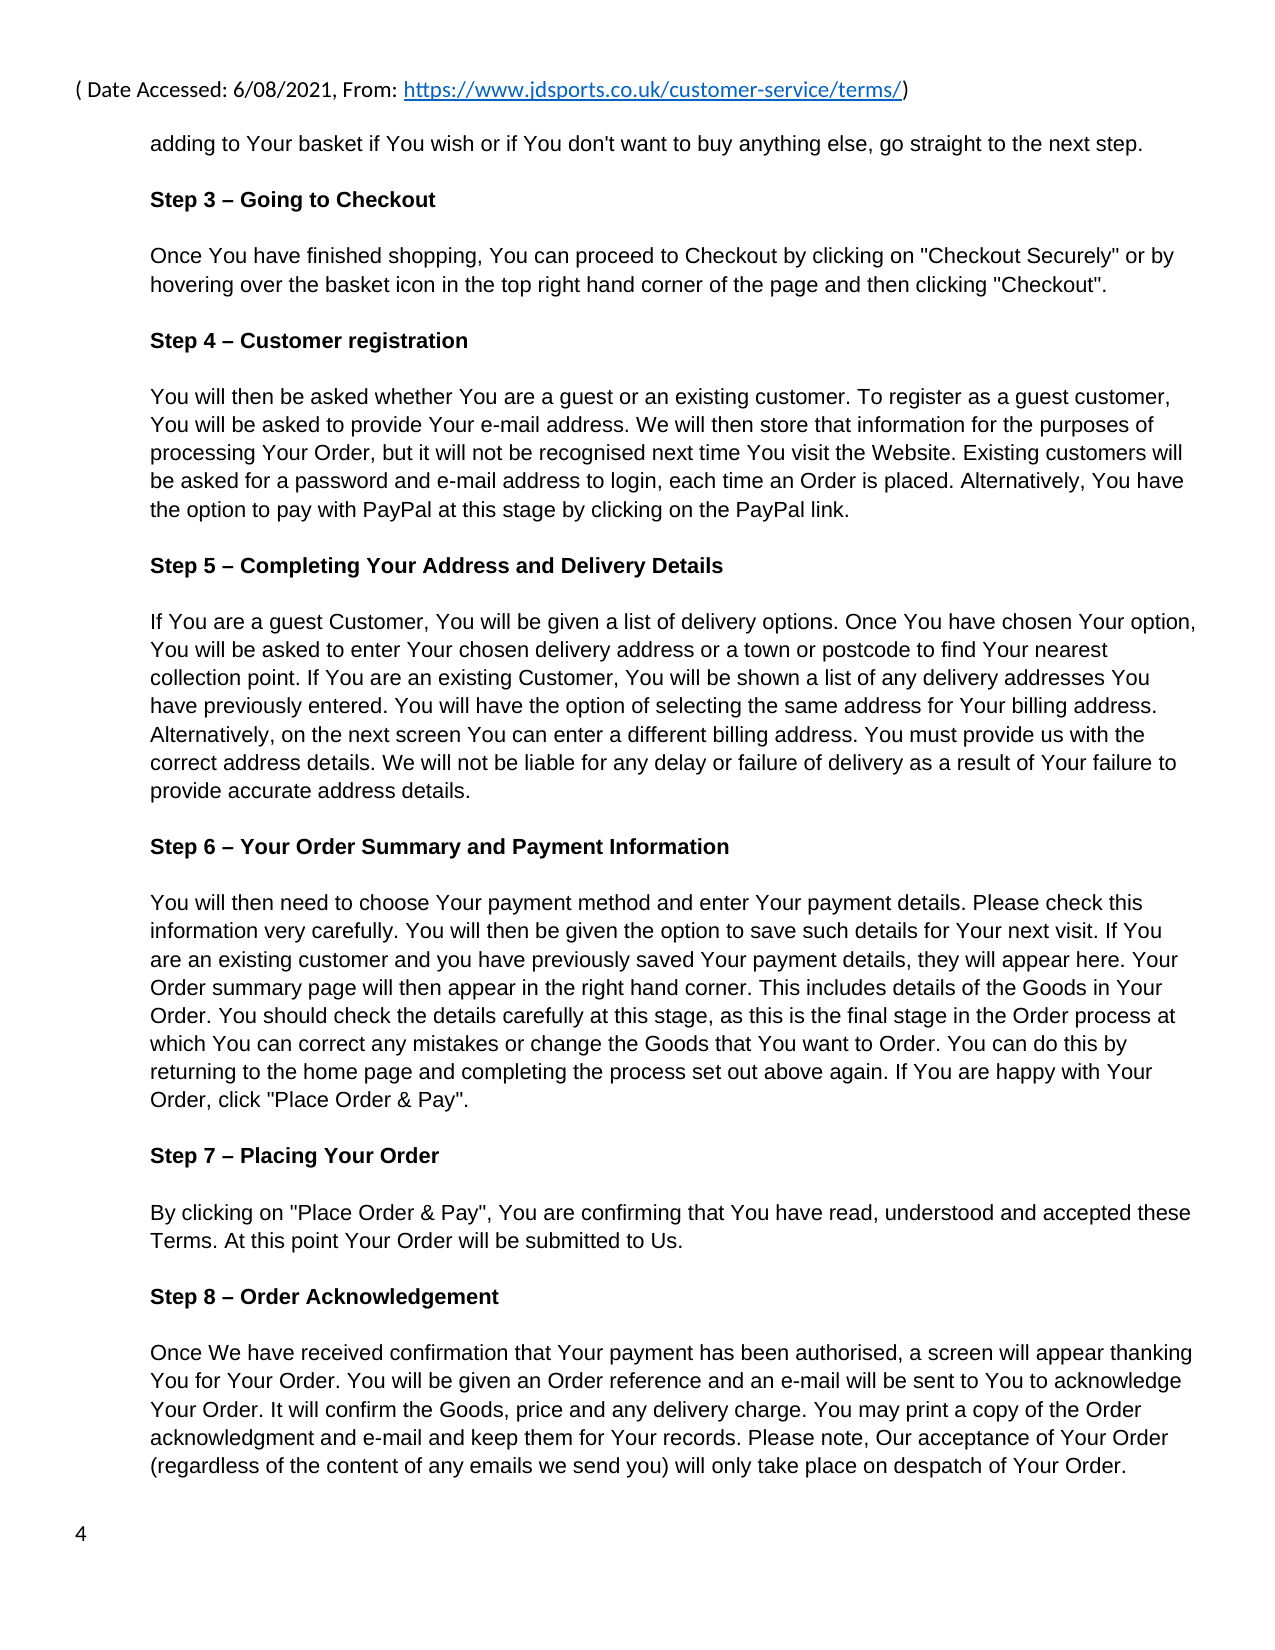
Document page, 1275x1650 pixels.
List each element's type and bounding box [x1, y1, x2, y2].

text [150, 128, 1200, 1506]
